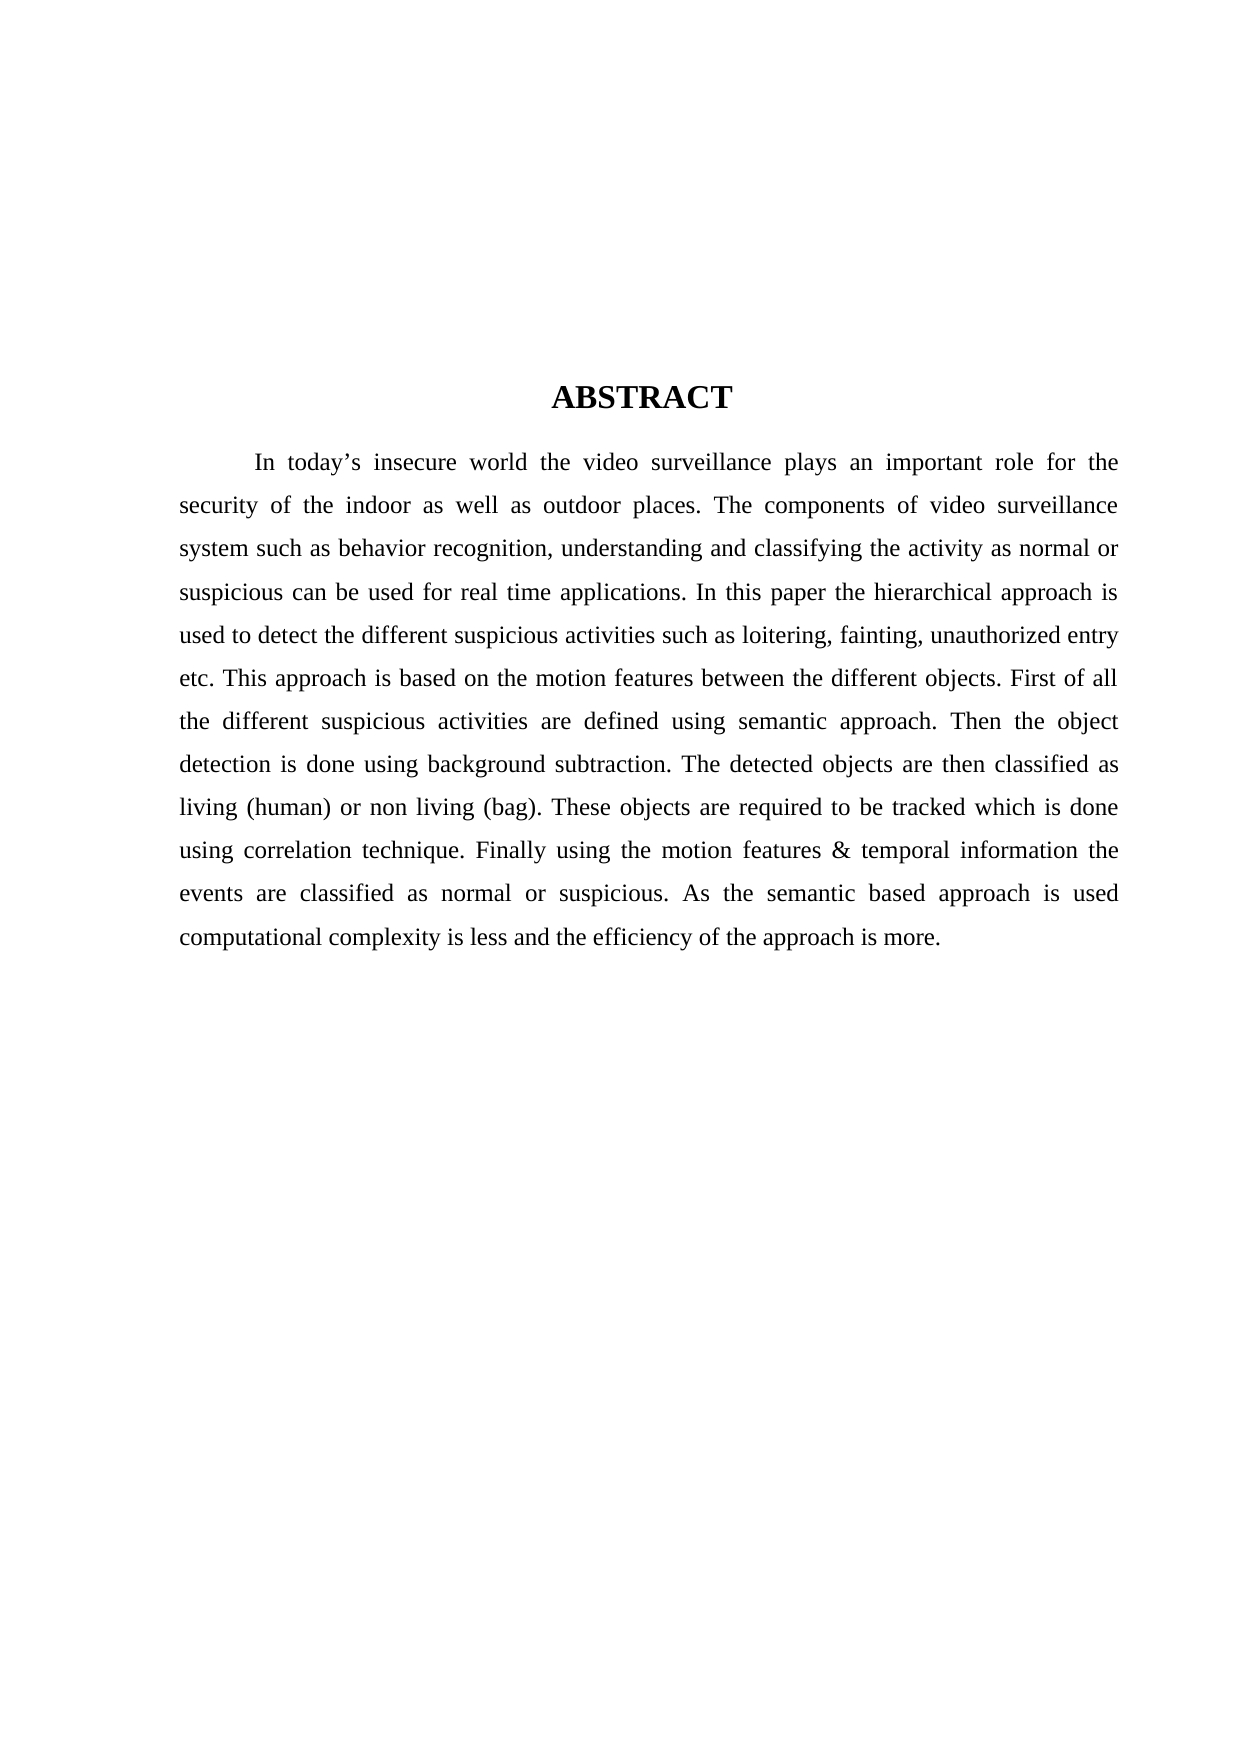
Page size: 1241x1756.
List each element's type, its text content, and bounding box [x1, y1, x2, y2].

text ABSTRACT [160, 377, 1123, 416]
text In today’s insecure world the video surveillance plays an important role for the security of the indoor as well as outdoor places. The components of video surveillance system such as behavior recognition, understanding and classifying the activity as normal or suspicious can be used for real time applications. In this paper the hierarchical approach is used to detect the different suspicious activities such as loitering, fainting, unauthorized entry etc. This approach is based on the motion features between the different objects. First of all the different suspicious activities are defined using semantic approach. Then the object detection is done using background subtraction. The detected objects are then classified as living (human) or non living (bag). These objects are required to be tracked which is done using correlation technique. Finally using the motion features & temporal information the events are classified as normal or suspicious. As the semantic based approach is used computational complexity is less and the efficiency of the approach is more. [179, 447, 1120, 950]
